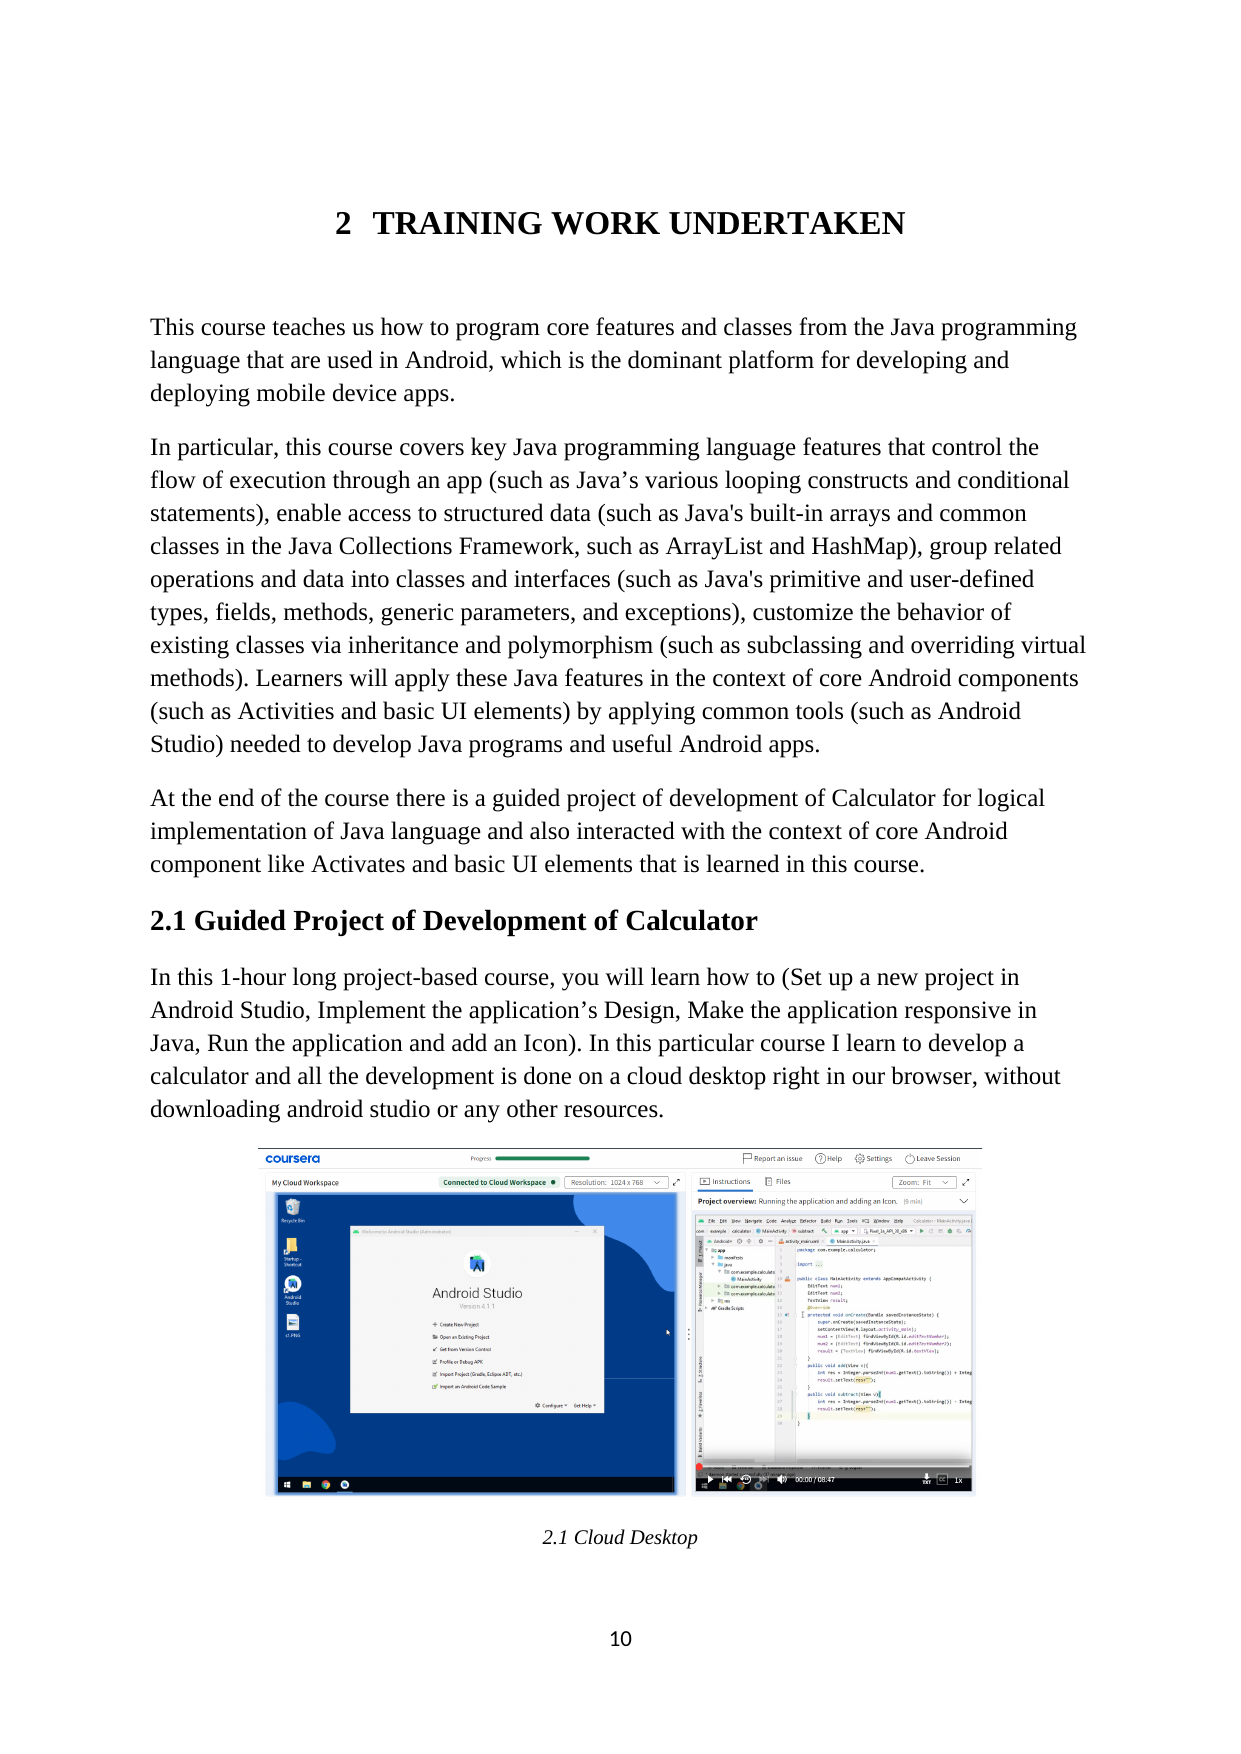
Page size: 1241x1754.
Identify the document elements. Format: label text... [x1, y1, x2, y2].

text In this 1-hour long project-based course, you will learn how to (Set up a new project in Android Studio, Implement the application’s Design, Make the application responsive in Java, Run the application and add an Icon). In this particular course I learn to develop a calculator and all the development is done on a cloud desktop right in our browser, without downloading android studio or any other resources. [150, 962, 1090, 1123]
text In particular, this course covers key Java programming language features that control the flow of execution through an app (such as Java’s various looping constructs and conditional statements), enable access to structured data (such as Java's built-in arrays and common classes in the Java Collections Framework, such as ArrayList and HashMap), group related operations and data into classes and interfaces (such as Java's primitive and user-defined types, fields, methods, generic parameters, and exceptions), customize the behavior of existing classes via inheritance and polymorphism (such as subclassing and overriding virtual methods). Learners will apply these Java features in the context of core Android components (such as Activities and basic UI elements) by applying common tools (such as Android Studio) needed to develop Java programs and useful Android apps. [150, 432, 1090, 758]
text This course teaches us how to program core features and classes from the Java programming language that are used in Android, which is the dominant platform for developing and deploying mobile device apps. [150, 312, 1090, 407]
text 2.1 Guided Project of Development of Calculator [150, 903, 1090, 936]
text 2.1 Cloud Desktop [150, 1524, 1090, 1549]
picture [258, 1148, 983, 1500]
text At the end of the course there is a guided project of development of Calculator for logical implementation of Java language and also interacted with the context of core Android component like Activates and basic UI elements that is learned in this course. [150, 783, 1090, 878]
list TRAINING WORK UNDERTAKEN [150, 203, 1090, 241]
